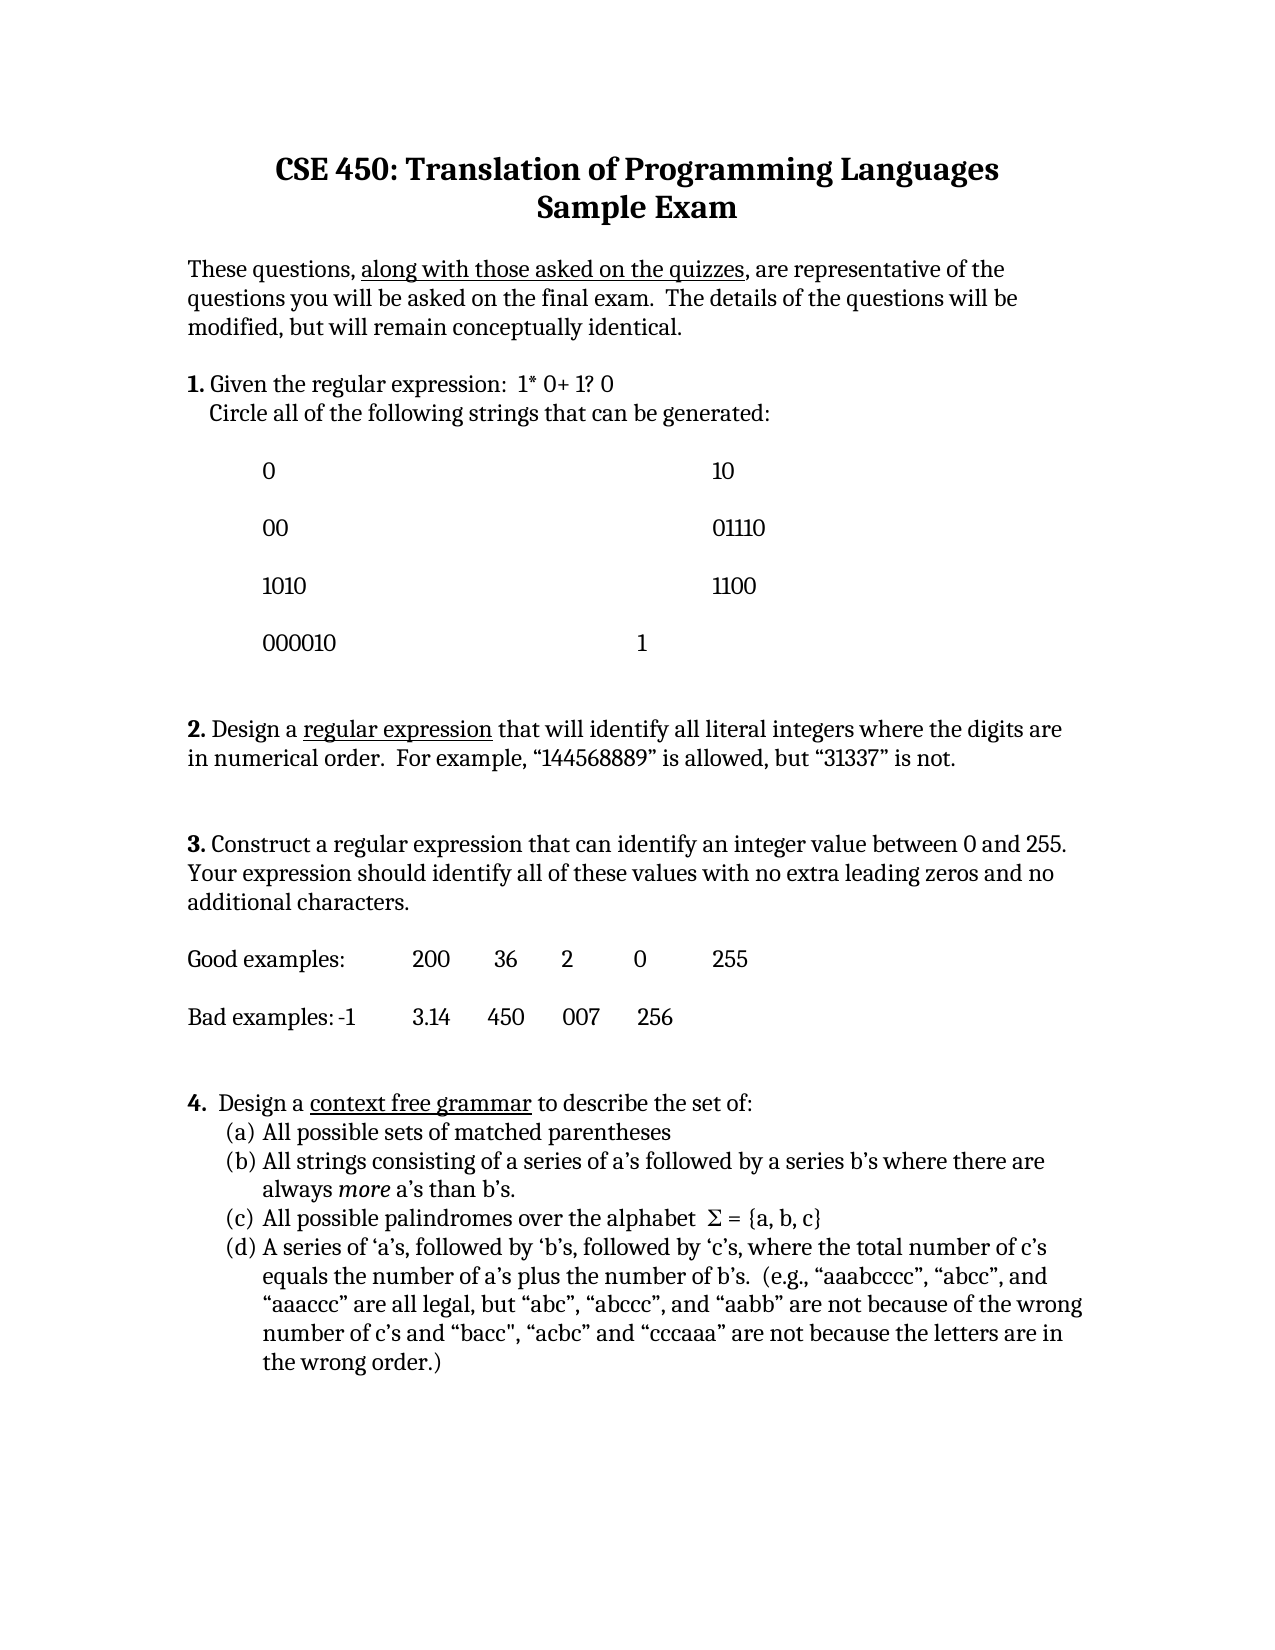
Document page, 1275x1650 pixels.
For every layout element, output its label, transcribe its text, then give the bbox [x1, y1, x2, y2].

text 0 10 [187, 457, 1087, 485]
list A series of ‘a’s, followed by ‘b’s, followed by ‘c’s, where the total number of c’s equals the number of a’s plus the number of b’s. (e.g., “aaabcccc”, “abcc”, and “aaaccc” are all legal, but “abc”, “abccc”, and “aabb” are not because of the wrong number of c’s and “bacc", “acbc” and “cccaaa” are not because the letters are in the wrong order.) [225, 1233, 1087, 1377]
text 3. Construct a regular expression that can identify an integer value between 0 and 255. Your expression should identify all of these values with no extra leading zeros and no additional characters. [187, 830, 1087, 917]
list All strings consisting of a series of a’s followed by a series b’s where there are always more a’s than b’s. [225, 1147, 1087, 1204]
text Good examples: 200 36 2 0 255 [187, 945, 1087, 974]
text 00 01110 [187, 514, 1087, 543]
text CSE 450: Translation of Programming Languages [187, 150, 1087, 188]
text 4. Design a context free grammar to describe the set of: [187, 1089, 1087, 1118]
text 000010 1 [187, 629, 1087, 658]
list All possible sets of matched parentheses [225, 1118, 1087, 1147]
text Circle all of the following strings that can be generated: [187, 399, 1087, 428]
list All possible palindromes over the alphabet = {a, b, c} [225, 1204, 1087, 1233]
text 1. Given the regular expression: 1* 0+ 1? 0 [187, 370, 1087, 399]
text These questions, along with those asked on the quizzes, are representative of the questions you will be asked on the final exam. The details of the questions will be modified, but will remain conceptually identical. [187, 255, 1087, 342]
text Bad examples: -1 3.14 450 007 256 [187, 1003, 1087, 1032]
text 1010 1100 [187, 572, 1087, 600]
text Sample Exam [187, 188, 1087, 227]
text 2. Design a regular expression that will identify all literal integers where the digits are in numerical order. For example, “144568889” is allowed, but “31337” is not. [187, 715, 1087, 773]
